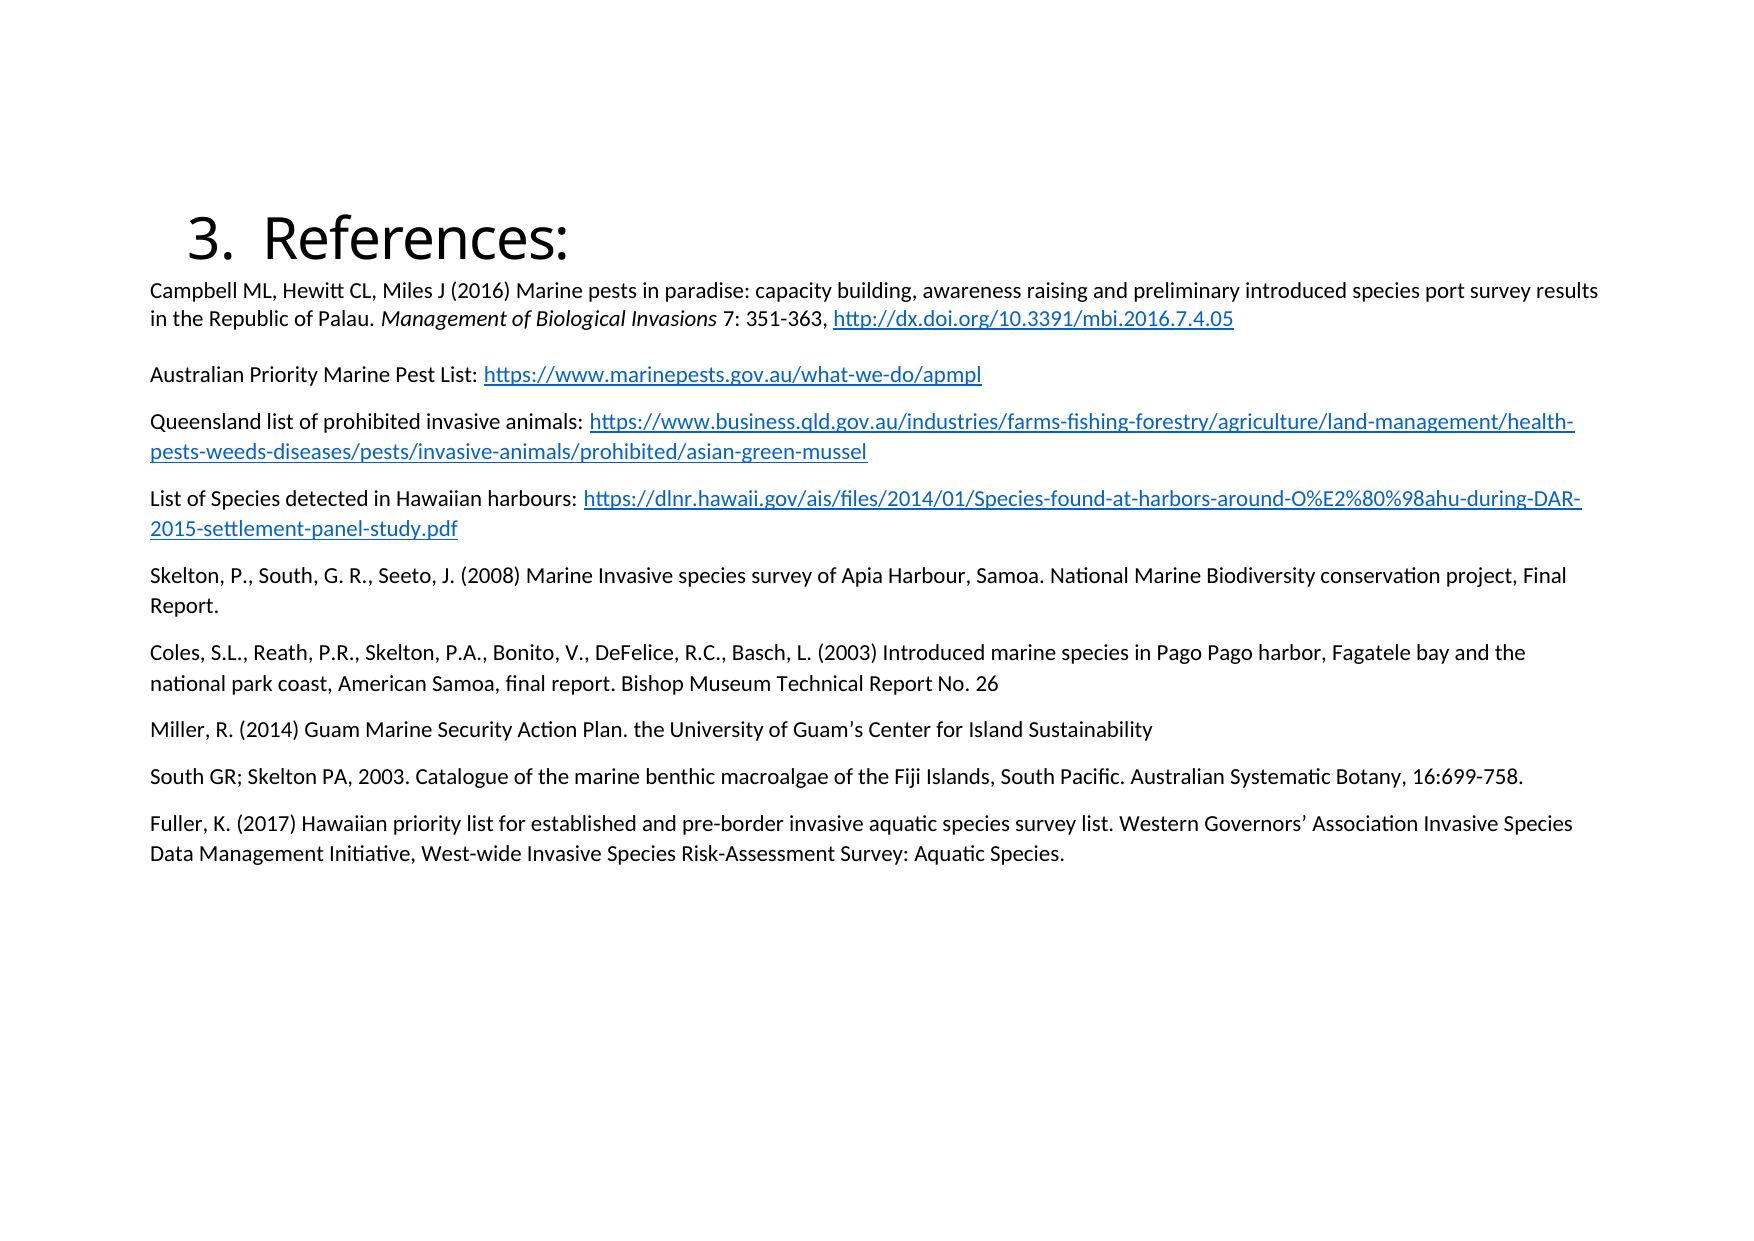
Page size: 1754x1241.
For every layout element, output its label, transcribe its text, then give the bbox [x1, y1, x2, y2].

text Fuller, K. (2017) Hawaiian priority list for established and pre-border invasive aquatic species survey list. Western Governors’ Association Invasive Species Data Management Initiative, West-wide Invasive Species Risk-Assessment Survey: Aquatic Species. [150, 809, 1604, 868]
text Skelton, P., South, G. R., Seeto, J. (2008) Marine Invasive species survey of Apia Harbour, Samoa. National Marine Biodiversity conservation project, Final Report. [150, 561, 1604, 620]
text Queensland list of prohibited invasive animals: https://www.business.qld.gov.au/industries/farms-fishing-forestry/agriculture/land-management/health-pests-weeds-diseases/pests/invasive-animals/prohibited/asian-green-mussel [150, 407, 1604, 466]
title References: [187, 197, 1604, 276]
text Coles, S.L., Reath, P.R., Skelton, P.A., Bonito, V., DeFelice, R.C., Basch, L. (2003) Introduced marine species in Pago Pago harbor, Fagatele bay and the national park coast, American Samoa, final report. Bishop Museum Technical Report No. 26 [150, 638, 1604, 697]
text List of Species detected in Hawaiian harbours: https://dlnr.hawaii.gov/ais/files/2014/01/Species-found-at-harbors-around-O%E2%80%98ahu-during-DAR-2015-settlement-panel-study.pdf [150, 484, 1604, 543]
text South GR; Skelton PA, 2003. Catalogue of the marine benthic macroalgae of the Fiji Islands, South Pacific. Australian Systematic Botany, 16:699-758. [150, 762, 1604, 791]
text Australian Priority Marine Pest List: https://www.marinepests.gov.au/what-we-do/apmpl [150, 360, 1604, 388]
text Campbell ML, Hewitt CL, Miles J (2016) Marine pests in paradise: capacity building, awareness raising and preliminary introduced species port survey results in the Republic of Palau. Management of Biological Invasions 7: 351-363, http://dx.doi.org/10.3391/mbi.2016.7.4.05 [150, 276, 1604, 332]
text Miller, R. (2014) Guam Marine Security Action Plan. the University of Guam’s Center for Island Sustainability [150, 716, 1604, 744]
